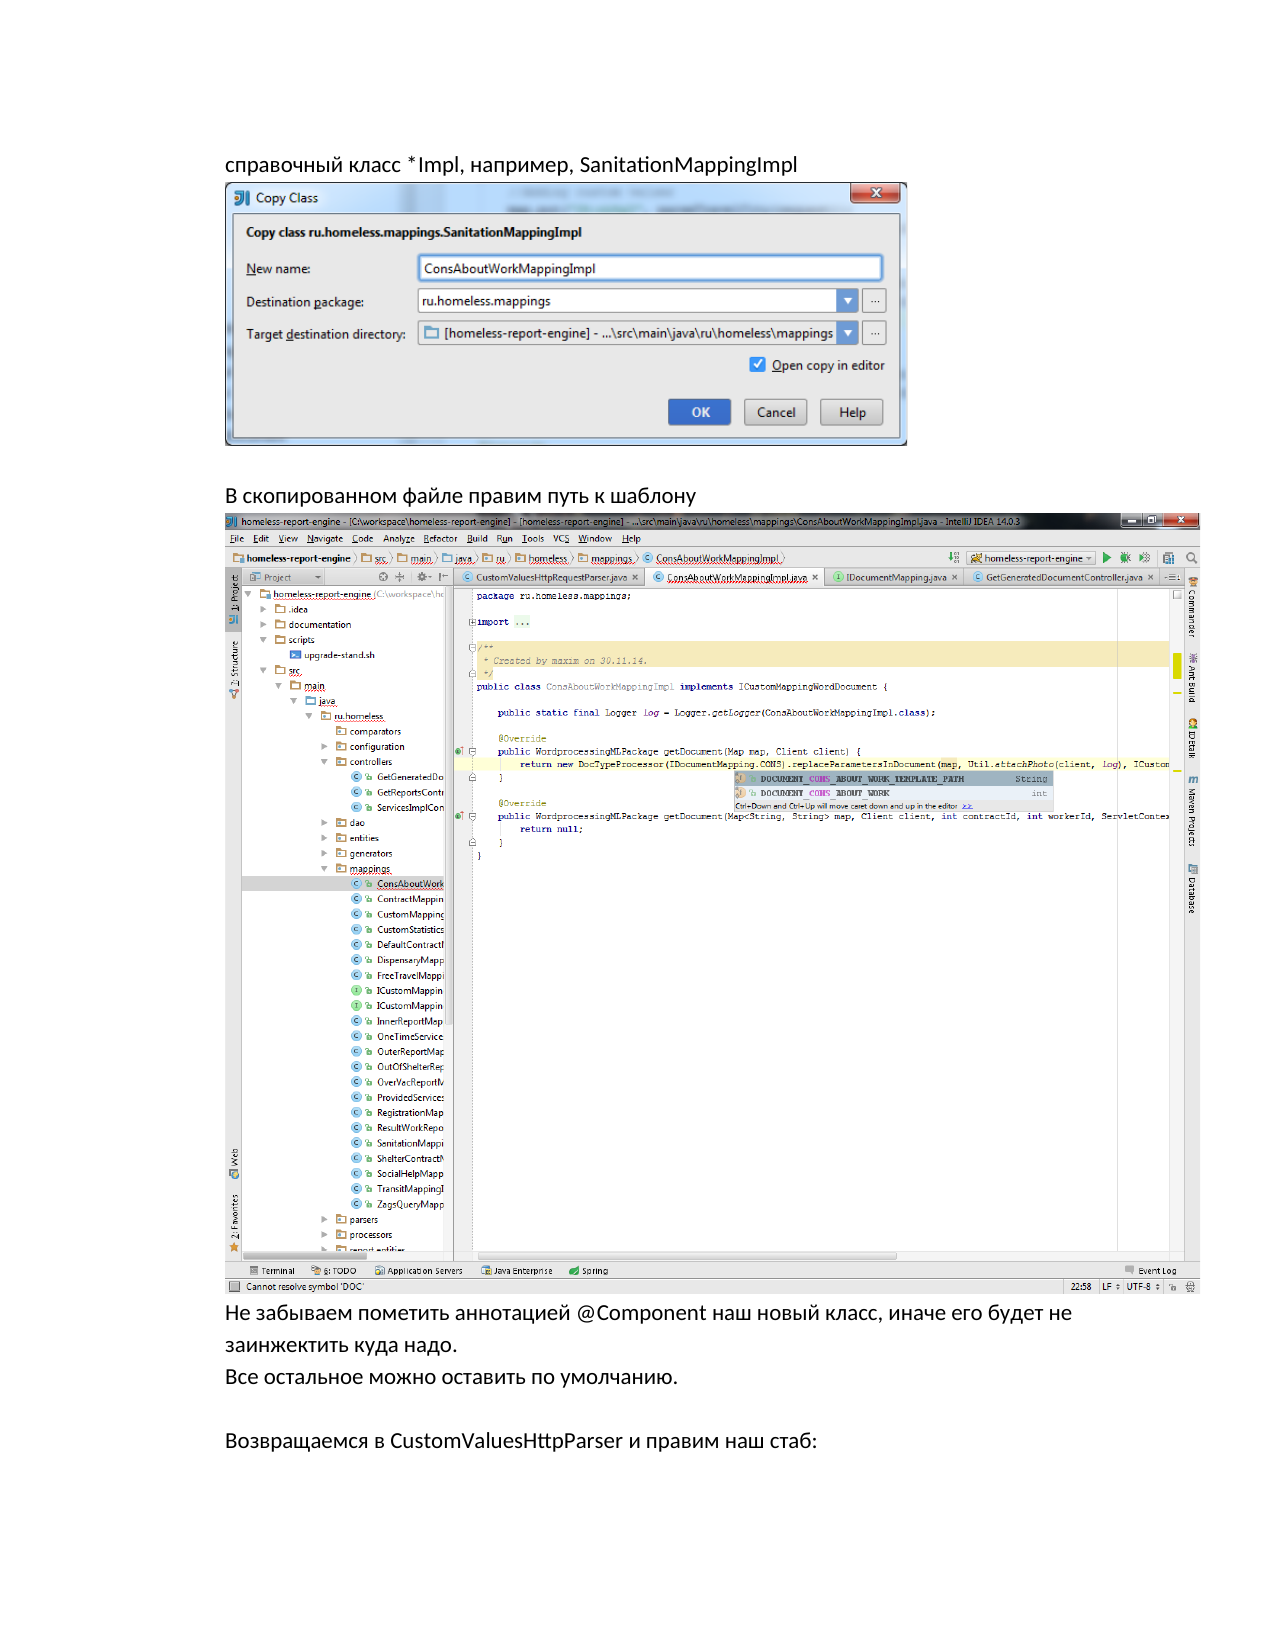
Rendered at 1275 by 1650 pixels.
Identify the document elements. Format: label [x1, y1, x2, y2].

picture [225, 513, 1200, 1294]
list [187, 150, 1125, 1487]
picture [225, 182, 908, 446]
